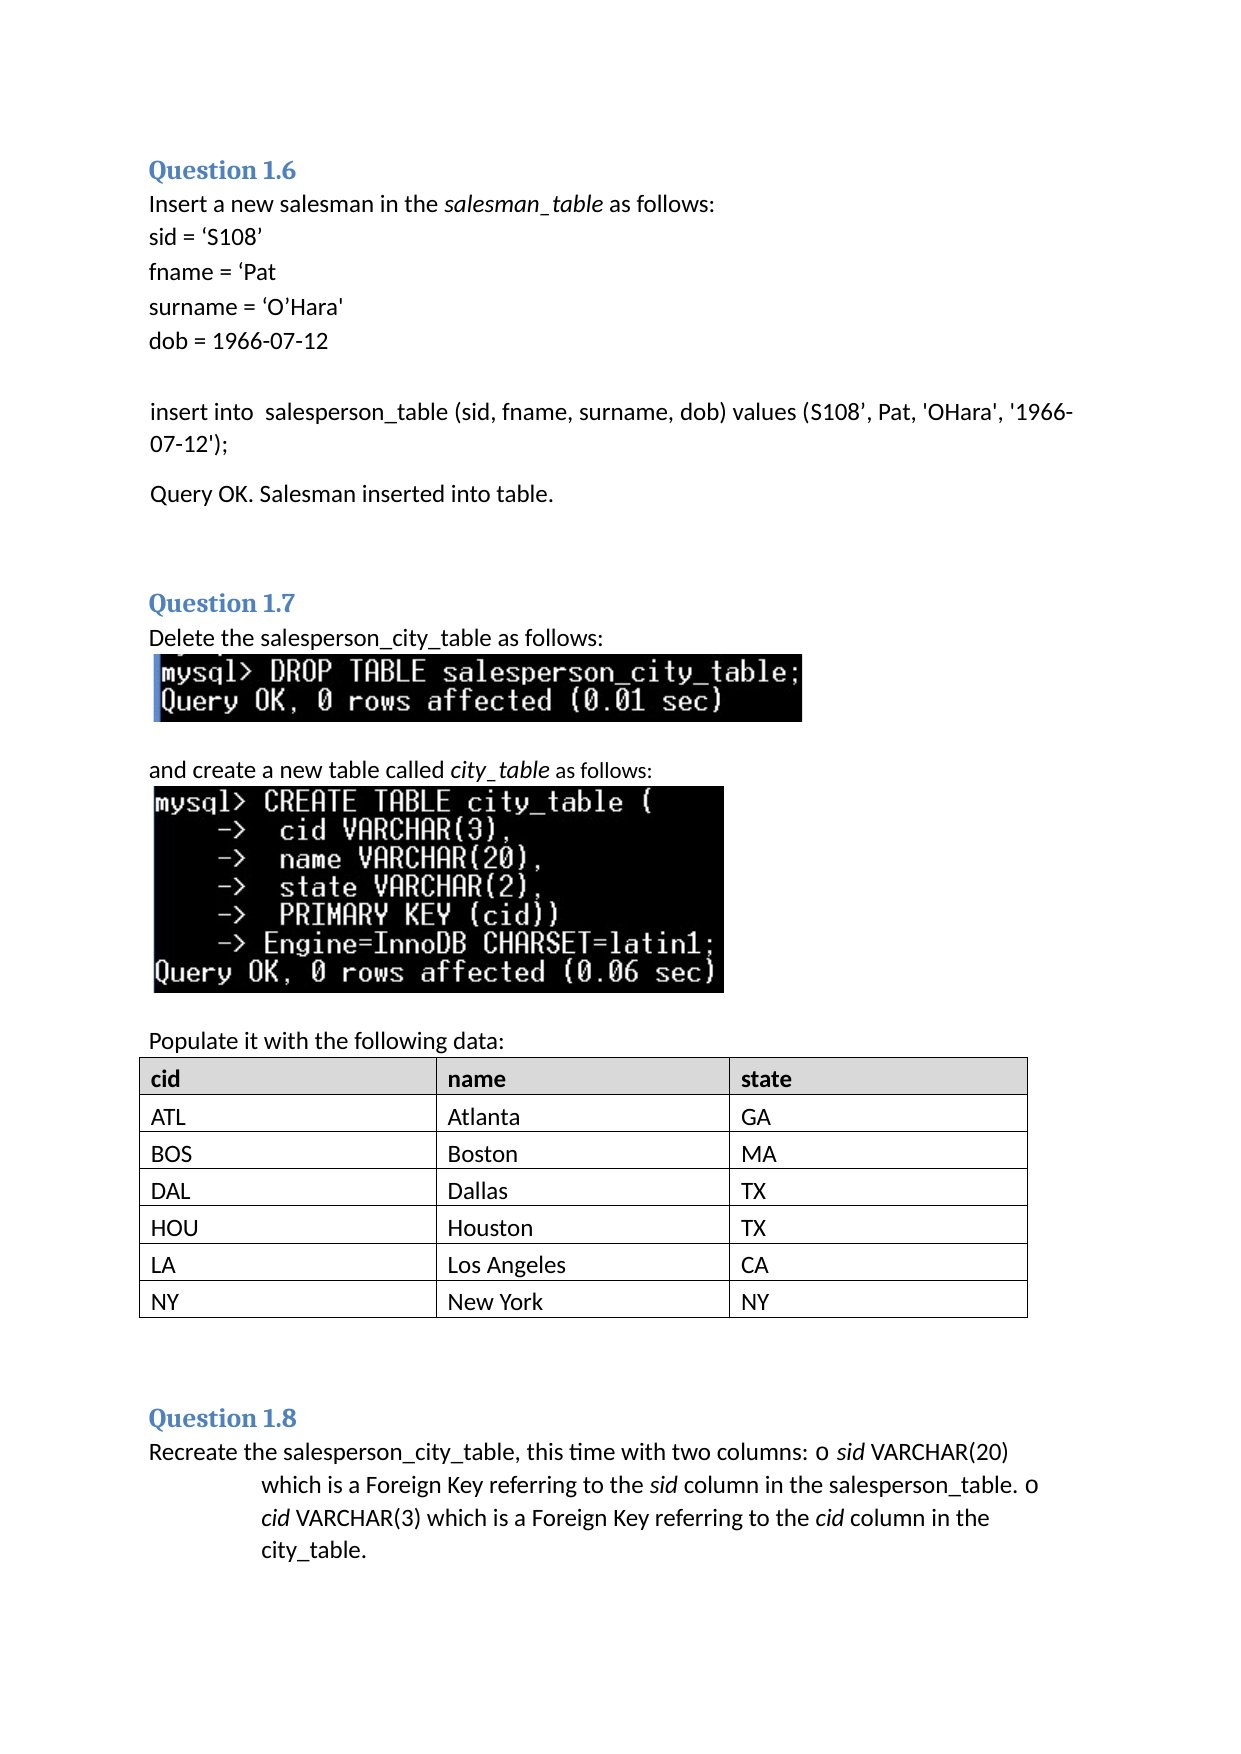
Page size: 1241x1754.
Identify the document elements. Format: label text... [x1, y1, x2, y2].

subtitle Question 1.8 [148, 1403, 1096, 1434]
table_cell Boston [437, 1132, 729, 1168]
table_cell GA [730, 1095, 1027, 1131]
text Delete the salesperson_city_table as follows: [148, 622, 1096, 652]
table_cell HOU [140, 1206, 436, 1242]
table_cell NY [140, 1281, 436, 1317]
text insert into salesperson_table (sid, fname, surname, dob) values (S108’, Pat, 'OHara', '1966-07-12'); [150, 396, 1096, 459]
text Insert a new salesman in the salesman_table as follows: [148, 188, 1096, 219]
text Populate it with the following data: [148, 1025, 1096, 1055]
table_header cid [140, 1058, 436, 1094]
table_cell New York [437, 1281, 729, 1317]
table_cell TX [730, 1169, 1027, 1205]
table_cell LA [140, 1244, 436, 1279]
text sid = ‘S108’ [148, 221, 346, 251]
table_cell Los Angeles [437, 1244, 729, 1279]
text Query OK. Salesman inserted into table. [150, 478, 1096, 509]
text fname = ‘Pat surname = ‘O’Hara' dob = 1966-07-12 [148, 256, 346, 356]
table_cell Dallas [437, 1169, 729, 1205]
picture [153, 786, 724, 993]
table_cell DAL [140, 1169, 436, 1205]
table_cell BOS [140, 1132, 436, 1168]
table_cell CA [730, 1244, 1027, 1279]
table_cell TX [730, 1206, 1027, 1242]
subtitle Question 1.7 [148, 588, 1096, 619]
text and create a new table called city_table as follows: [148, 754, 1096, 784]
table_cell MA [730, 1132, 1027, 1168]
table_cell Houston [437, 1206, 729, 1242]
table_cell NY [730, 1281, 1027, 1317]
text Recreate the salesperson_city_table, this time with two columns: o sid VARCHAR(20) which is a Foreign Key referring to the sid column in the salesperson_table. o cid VARCHAR(3) which is a Foreign Key referring to the cid column in the city_table. [148, 1437, 1045, 1564]
table_cell Atlanta [437, 1095, 729, 1131]
table_header name [437, 1058, 729, 1094]
table_header state [730, 1058, 1027, 1094]
picture [153, 654, 803, 722]
table_cell ATL [140, 1095, 436, 1131]
subtitle Question 1.6 [148, 155, 1096, 186]
